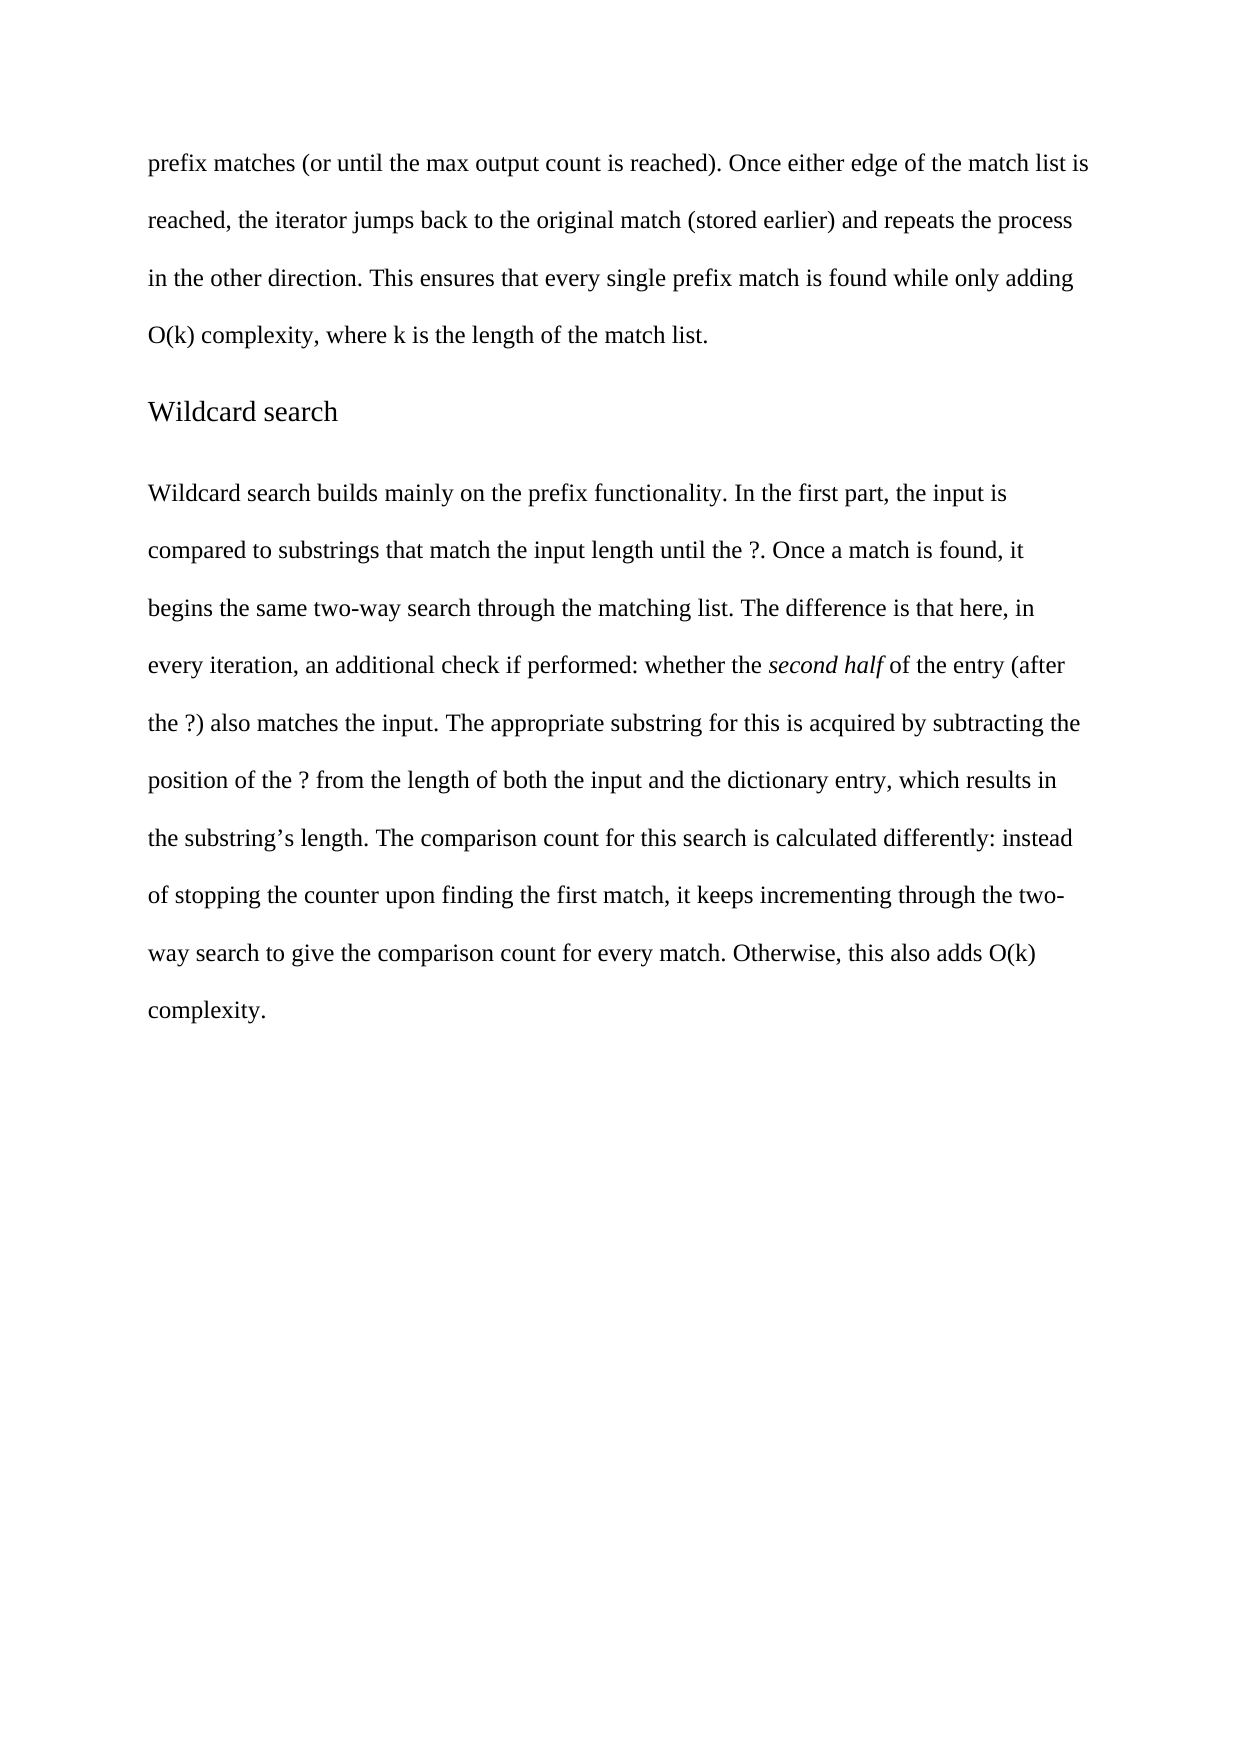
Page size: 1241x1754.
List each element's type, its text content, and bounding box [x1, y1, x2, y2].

text Wildcard search [148, 394, 1093, 428]
text Wildcard search builds mainly on the prefix functionality. In the first part, the input is compared to substrings that match the input length until the ?. Once a match is found, it begins the same two-way search through the matching list. The difference is that here, in every iteration, an additional check if performed: whether the second half of the entry (after the ?) also matches the input. The appropriate substring for this is acquired by subtracting the position of the ? from the length of both the input and the dictionary entry, which results in the substring’s length. The comparison count for this search is calculated differently: instead of stopping the counter upon finding the first match, it keeps incrementing through the two-way search to give the comparison count for every match. Otherwise, this also adds O(k) complexity. [148, 478, 1093, 1024]
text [148, 148, 1093, 349]
